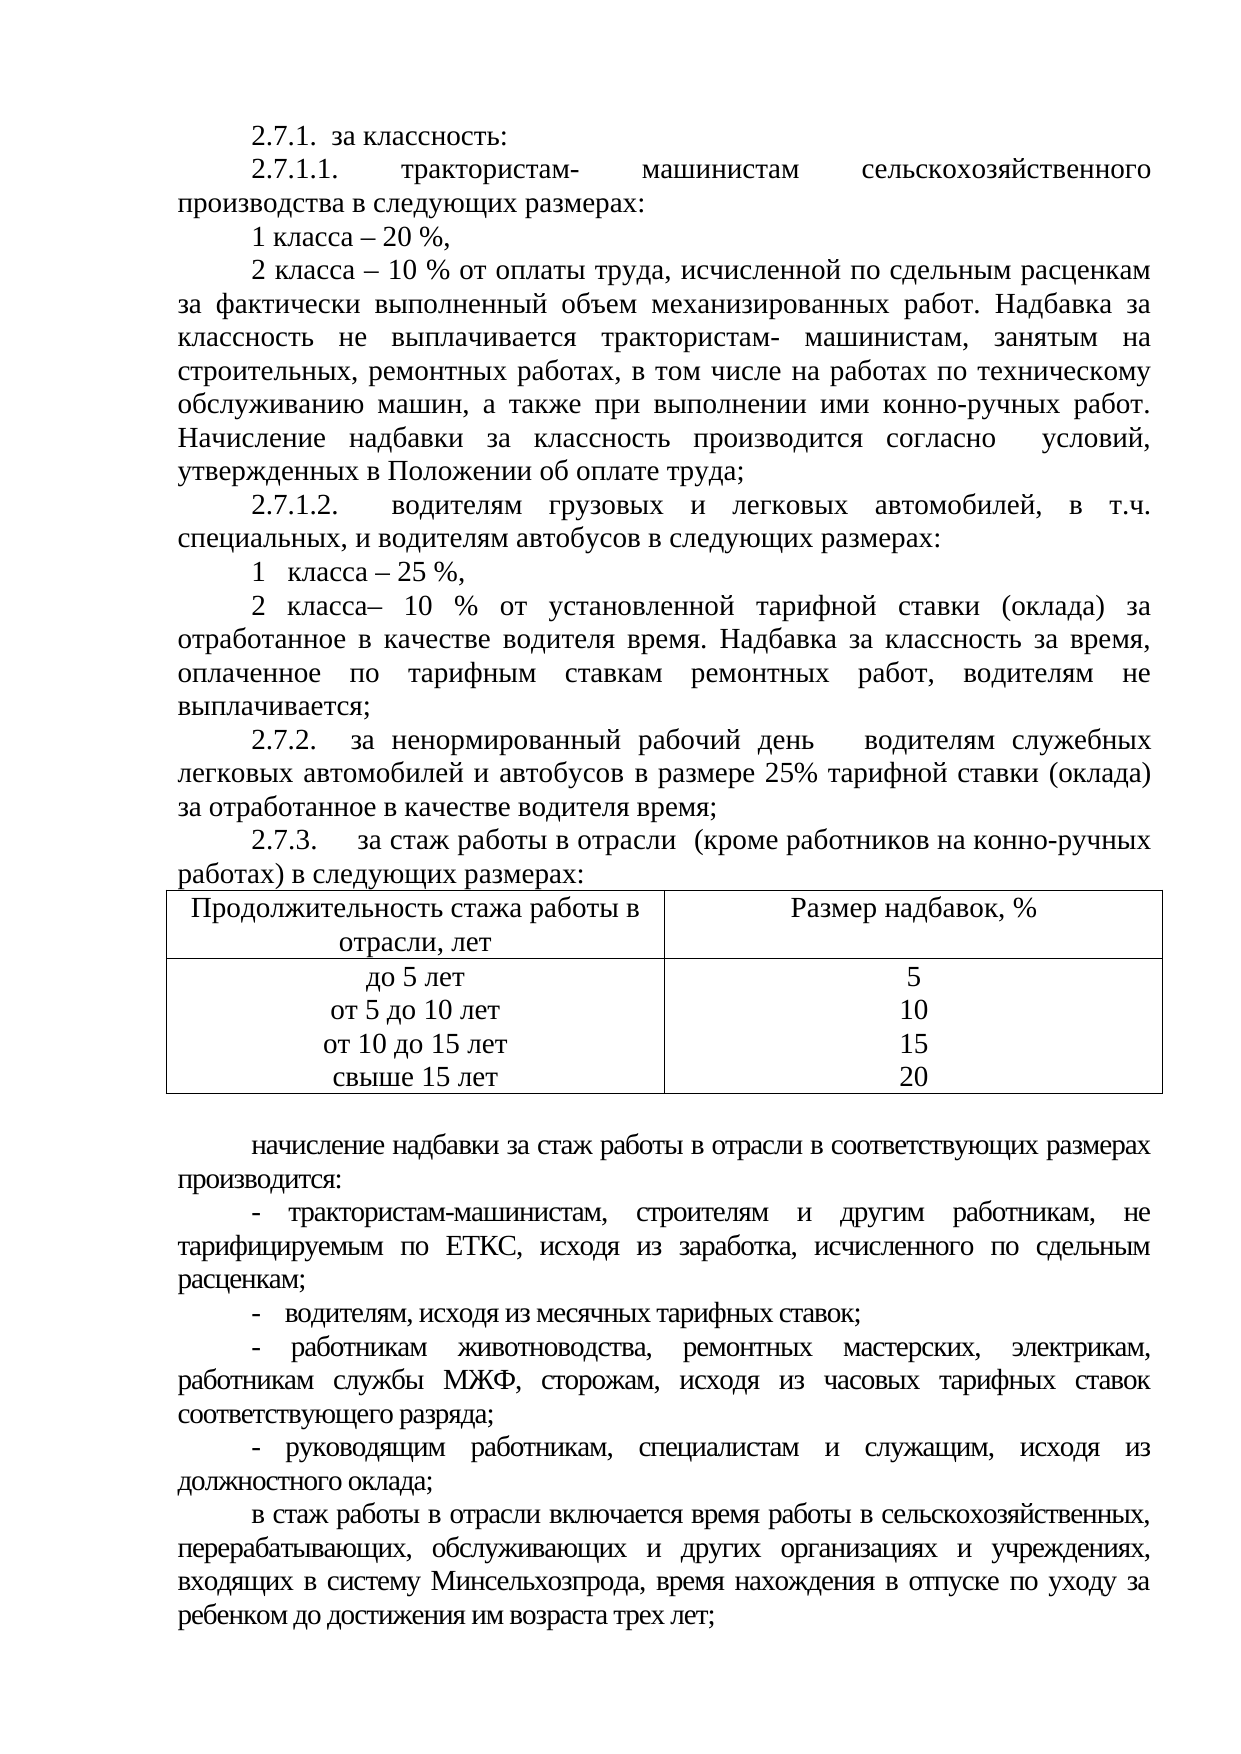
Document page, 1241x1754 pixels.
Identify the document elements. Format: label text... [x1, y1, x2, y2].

text 2.7.1.2. водителям грузовых и легковых автомобилей, в т.ч. специальных, и водителям автобусов в следующих размерах: [177, 487, 1152, 554]
text - водителям, исходя из месячных тарифных ставок; [177, 1295, 1152, 1329]
text 2.7.3. за стаж работы в отрасли (кроме работников на конно-ручных работах) в следующих размерах: [177, 822, 1152, 889]
text - трактористам-машинистам, строителям и другим работникам, не тарифицируемым по ЕТКС, исходя из заработка, исчисленного по сдельным расценкам; [177, 1194, 1152, 1295]
text начисление надбавки за стаж работы в отрасли в соответствующих размерах производится: [177, 1127, 1152, 1194]
text в стаж работы в отрасли включается время работы в сельскохозяйственных, перерабатывающих, обслуживающих и других организациях и учреждениях, входящих в систему Минсельхозпрода, время нахождения в отпуске по уходу за ребенком до достижения им возраста трех лет; [177, 1496, 1152, 1631]
text 1 класса – 25 %, [177, 554, 1152, 588]
text - руководящим работникам, специалистам и служащим, исходя из должностного оклада; [177, 1429, 1152, 1496]
table_header Продолжительность стажа работы в отрасли, лет [167, 891, 664, 958]
table_cell 5 10 15 20 [665, 959, 1162, 1093]
text 2.7.1. за классность: [177, 118, 1152, 152]
text 2 класса– 10 % от установленной тарифной ставки (оклада) за отработанное в качестве водителя время. Надбавка за классность за время, оплаченное по тарифным ставкам ремонтных работ, водителям не выплачивается; [177, 588, 1152, 722]
table_header Размер надбавок, % [665, 891, 1162, 958]
text - работникам животноводства, ремонтных мастерских, электрикам, работникам службы МЖФ, сторожам, исходя из часовых тарифных ставок соответствующего разряда; [177, 1329, 1152, 1429]
text 2.7.1.1. трактористам- машинистам сельскохозяйственного производства в следующих размерах: [177, 152, 1152, 219]
text 1 класса – 20 %, [177, 219, 1152, 252]
text 2.7.2. за ненормированный рабочий день водителям служебных легковых автомобилей и автобусов в размере 25% тарифной ставки (оклада) за отработанное в качестве водителя время; [177, 722, 1152, 822]
text 2 класса – 10 % от оплаты труда, исчисленной по сдельным расценкам за фактически выполненный объем механизированных работ. Надбавка за классность не выплачивается трактористам- машинистам, занятым на строительных, ремонтных работах, в том числе на работах по техническому обслуживанию машин, а также при выполнении ими конно-ручных работ. Начисление надбавки за классность производится согласно условий, утвержденных в Положении об оплате труда; [177, 252, 1152, 487]
table_cell до 5 лет от 5 до 10 лет от 10 до 15 лет свыше 15 лет [167, 959, 664, 1093]
